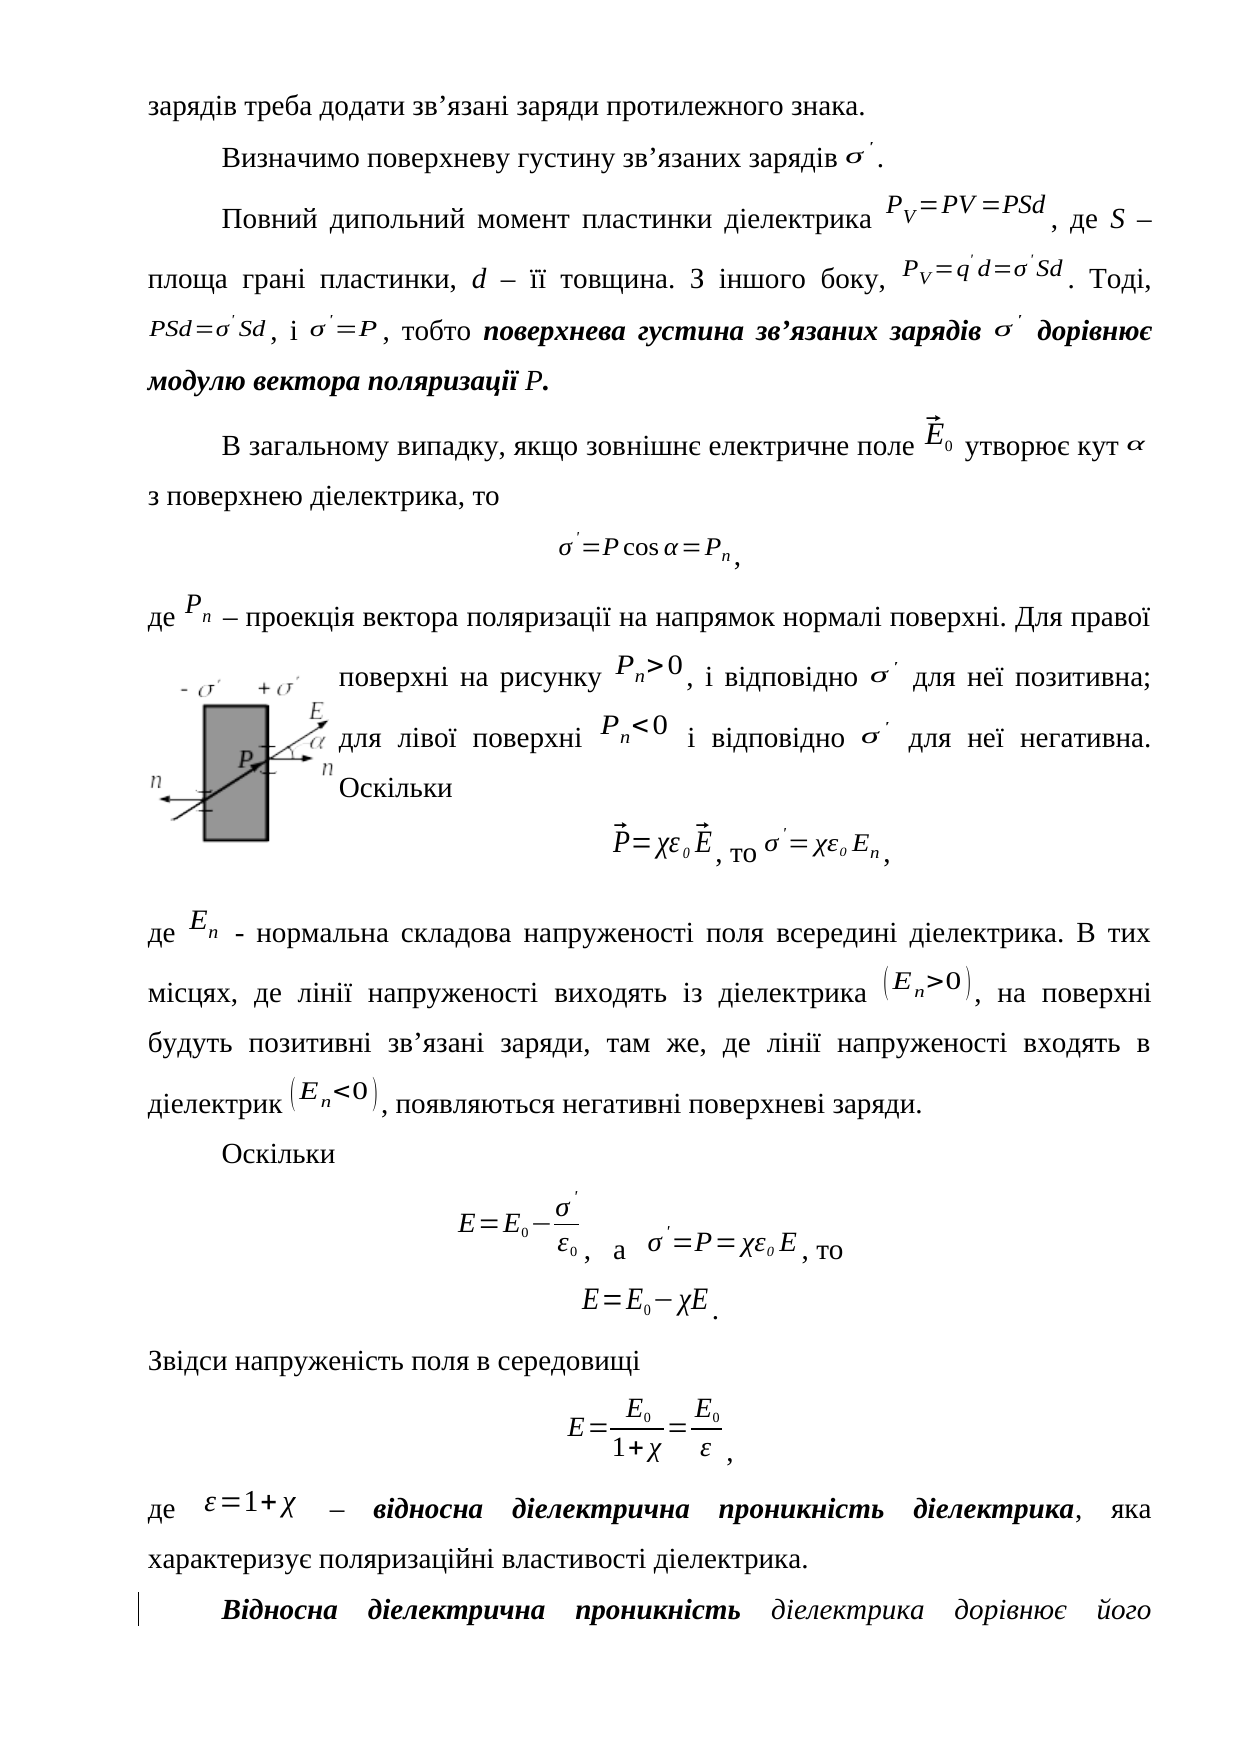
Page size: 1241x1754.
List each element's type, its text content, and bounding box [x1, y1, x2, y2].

text Оскільки [148, 1136, 1152, 1170]
text , [136, 528, 1163, 572]
text Визначимо поверхневу густину зв’язаних зарядів . [148, 139, 1152, 174]
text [148, 88, 1152, 122]
text . [136, 1282, 1163, 1326]
text Повний дипольний момент пластинки діелектрика , де S – площа грані пластинки, d – її товщина. З іншого боку, . Тоді, , і , тобто поверхнева густина зв’язаних зарядів дорівнює модулю вектора поляризації P. [148, 191, 1152, 397]
text , а , то [136, 1187, 1163, 1266]
text В загальному випадку, якщо зовнішнє електричне поле утворює кут з поверхнею діелектрика, то [148, 414, 1152, 512]
text де - нормальна складова напруженості поля всередині діелектрика. В тих місцях, де лінії напруженості виходять із діелектрика , на поверхні будуть позитивні зв’язані заряди, там же, де лінії напруженості входять в діелектрик , появляються негативні поверхневі заряди. [148, 904, 1152, 1120]
text , [136, 1393, 1163, 1468]
text де – відносна діелектрична проникність діелектрика, яка характеризує поляризаційні властивості діелектрика. [148, 1485, 1152, 1575]
text , то , [136, 821, 1163, 868]
text Звідси напруженість поля в середовищі [148, 1343, 1152, 1376]
text де – проекція вектора поляризації на напрямок нормалі поверхні. Для правої поверхні на рисунку , і відповідно для неї позитивна; для лівої поверхні і відповідно для неї негативна. Оскільки [148, 589, 1152, 804]
